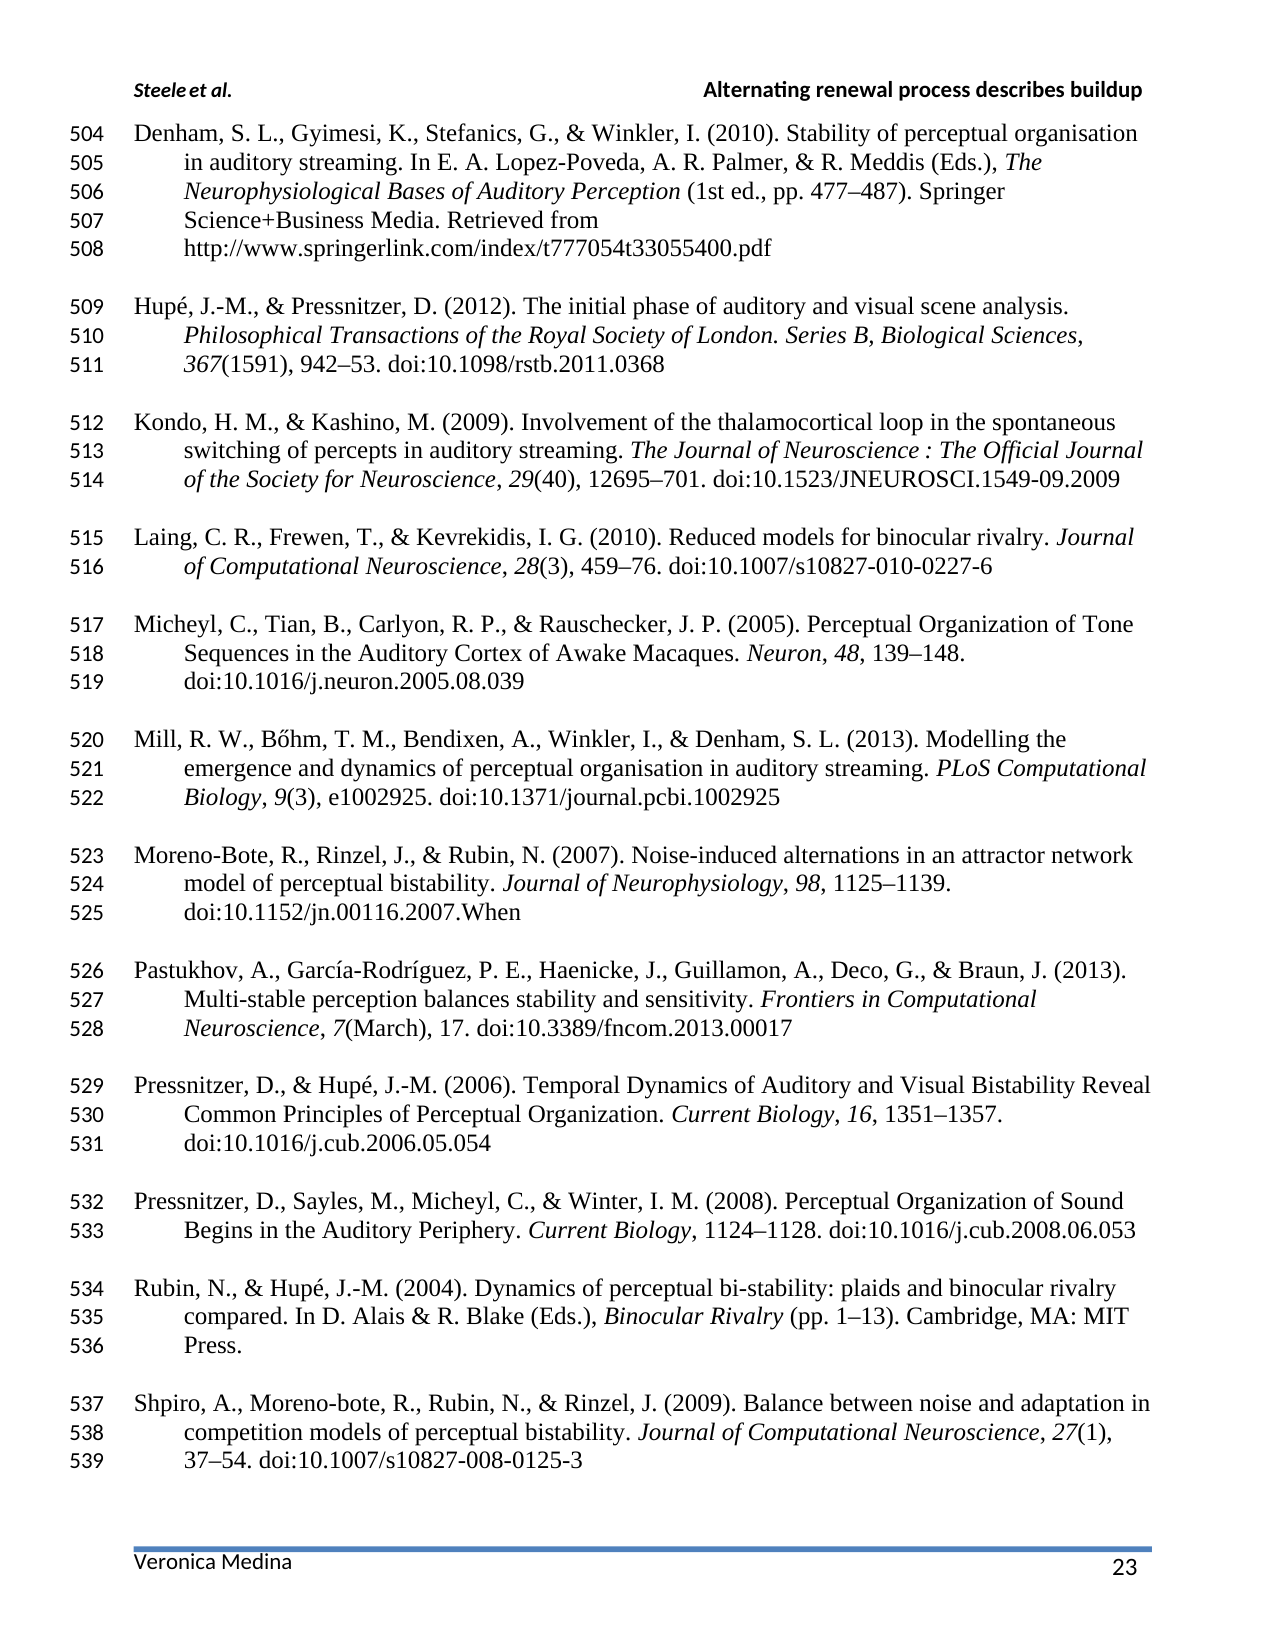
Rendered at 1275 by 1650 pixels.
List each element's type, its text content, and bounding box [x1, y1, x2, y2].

text Moreno-Bote, R., Rinzel, J., & Rubin, N. (2007). Noise-induced alternations in an attractor network model of perceptual bistability. Journal of Neurophysiology, 98, 1125–1139. doi:10.1152/jn.00116.2007.When [133, 840, 1152, 926]
text Shpiro, A., Moreno-bote, R., Rubin, N., & Rinzel, J. (2009). Balance between noise and adaptation in competition models of perceptual bistability. Journal of Computational Neuroscience, 27(1), 37–54. doi:10.1007/s10827-008-0125-3 [133, 1388, 1152, 1474]
text Micheyl, C., Tian, B., Carlyon, R. P., & Rauschecker, J. P. (2005). Perceptual Organization of Tone Sequences in the Auditory Cortex of Awake Macaques. Neuron, 48, 139–148. doi:10.1016/j.neuron.2005.08.039 [133, 609, 1152, 695]
text Mill, R. W., Bőhm, T. M., Bendixen, A., Winkler, I., & Denham, S. L. (2013). Modelling the emergence and dynamics of perceptual organisation in auditory streaming. PLoS Computational Biology, 9(3), e1002925. doi:10.1371/journal.pcbi.1002925 [133, 724, 1152, 811]
text Laing, C. R., Frewen, T., & Kevrekidis, I. G. (2010). Reduced models for binocular rivalry. Journal of Computational Neuroscience, 28(3), 459–76. doi:10.1007/s10827-010-0227-6 [133, 522, 1152, 580]
text Pressnitzer, D., Sayles, M., Micheyl, C., & Winter, I. M. (2008). Perceptual Organization of Sound Begins in the Auditory Periphery. Current Biology, 1124–1128. doi:10.1016/j.cub.2008.06.053 [133, 1186, 1152, 1243]
text Rubin, N., & Hupé, J.-M. (2004). Dynamics of perceptual bi-stability: plaids and binocular rivalry compared. In D. Alais & R. Blake (Eds.), Binocular Rivalry (pp. 1–13). Cambridge, MA: MIT Press. [133, 1273, 1152, 1359]
text Denham, S. L., Gyimesi, K., Stefanics, G., & Winkler, I. (2010). Stability of perceptual organisation in auditory streaming. In E. A. Lopez-Poveda, A. R. Palmer, & R. Meddis (Eds.), The Neurophysiological Bases of Auditory Perception (1st ed., pp. 477–487). Springer Science+Business Media. Retrieved from http://www.springerlink.com/index/t777054t33055400.pdf [133, 118, 1152, 262]
text Pastukhov, A., García-Rodríguez, P. E., Haenicke, J., Guillamon, A., Deco, G., & Braun, J. (2013). Multi-stable perception balances stability and sensitivity. Frontiers in Computational Neuroscience, 7(March), 17. doi:10.3389/fncom.2013.00017 [133, 955, 1152, 1041]
text Kondo, H. M., & Kashino, M. (2009). Involvement of the thalamocortical loop in the spontaneous switching of percepts in auditory streaming. The Journal of Neuroscience : The Official Journal of the Society for Neuroscience, 29(40), 12695–701. doi:10.1523/JNEUROSCI.1549-09.2009 [133, 407, 1152, 493]
text Pressnitzer, D., & Hupé, J.-M. (2006). Temporal Dynamics of Auditory and Visual Bistability Reveal Common Principles of Perceptual Organization. Current Biology, 16, 1351–1357. doi:10.1016/j.cub.2006.05.054 [133, 1071, 1152, 1157]
text Hupé, J.-M., & Pressnitzer, D. (2012). The initial phase of auditory and visual scene analysis. Philosophical Transactions of the Royal Society of London. Series B, Biological Sciences, 367(1591), 942–53. doi:10.1098/rstb.2011.0368 [133, 291, 1152, 378]
